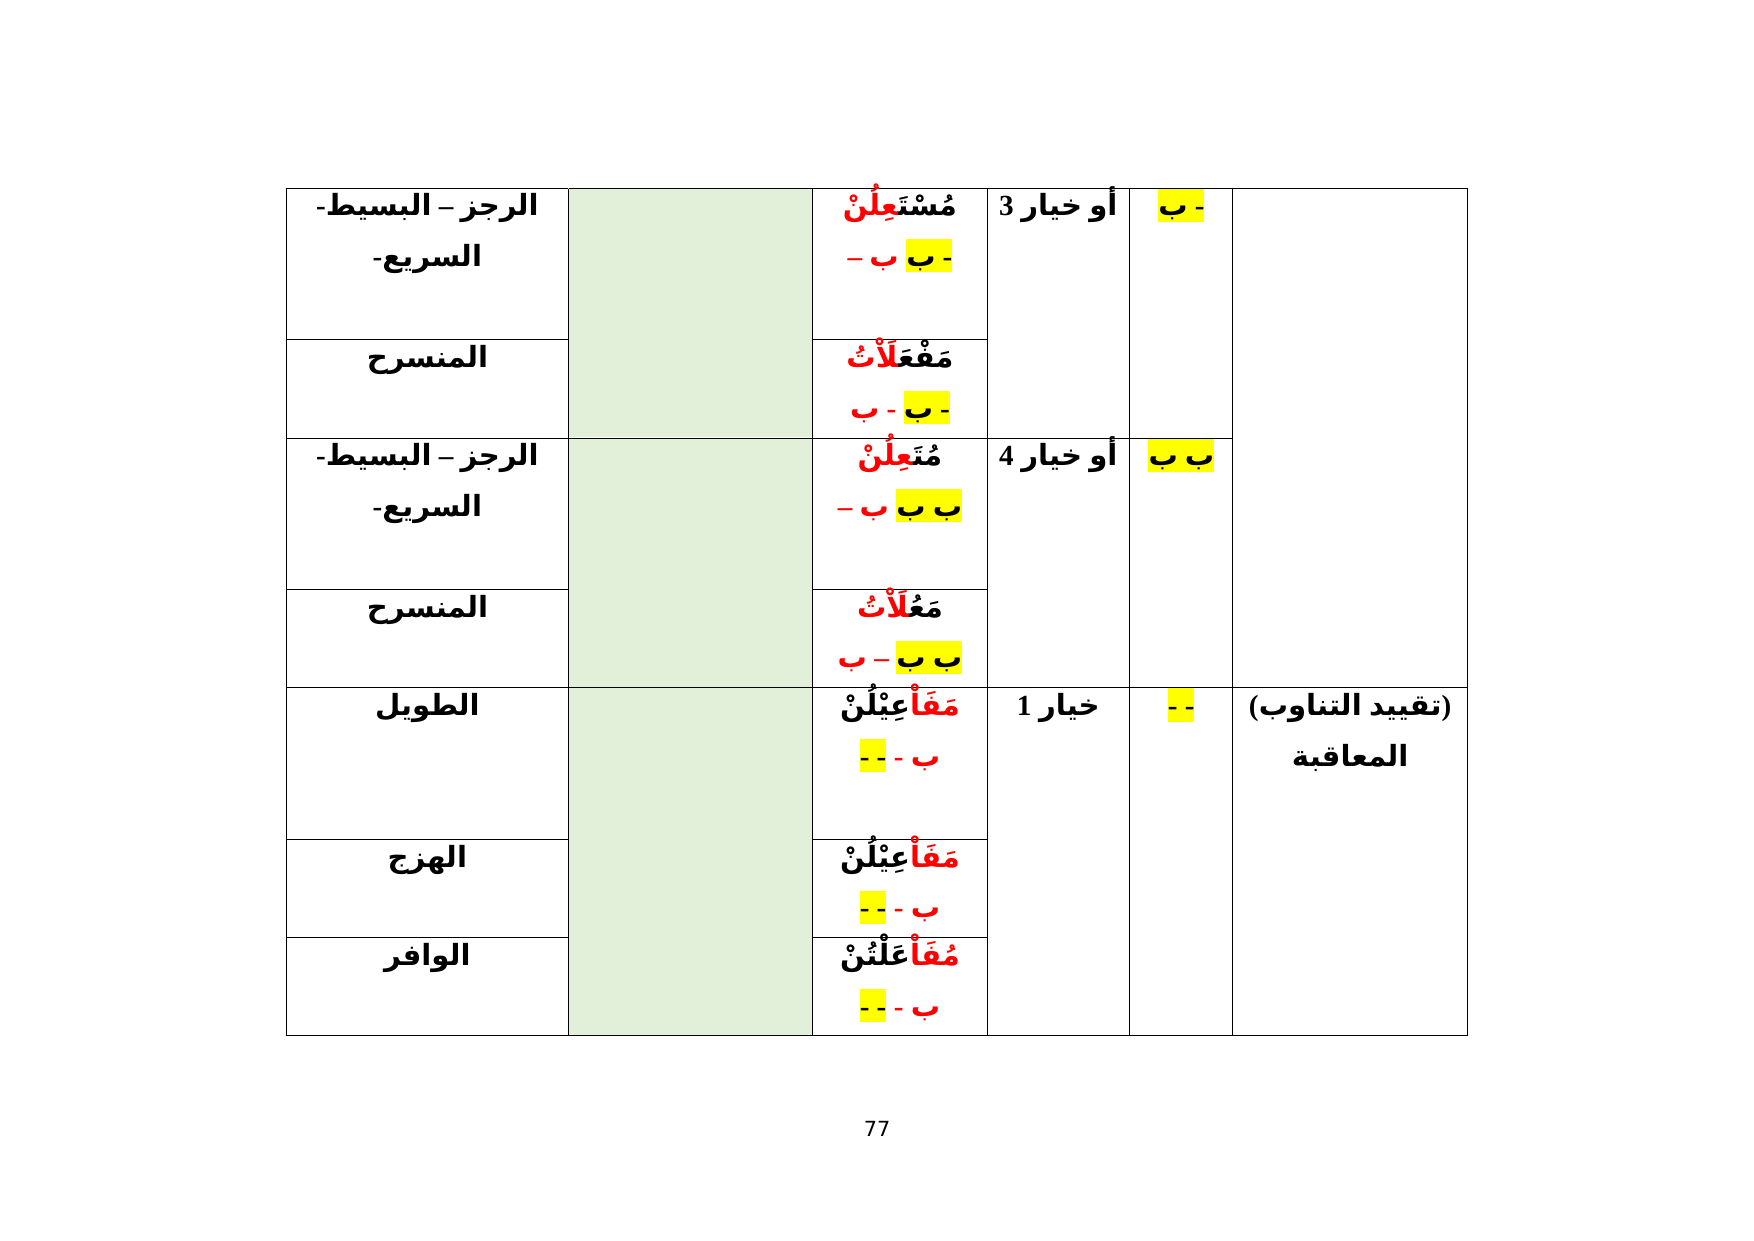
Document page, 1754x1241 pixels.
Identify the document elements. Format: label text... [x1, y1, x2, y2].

table_cell [569, 688, 812, 1035]
table_cell [569, 189, 812, 437]
table_cell - - [1130, 688, 1232, 1035]
table_cell مَعُلَاْتُ ب ب – ب [813, 590, 987, 687]
table_cell (تقييد التناوب) المعاقبة [1233, 688, 1467, 1035]
table_cell المنسرح [287, 340, 568, 437]
table_cell مُتَعِلُنْ ب ب ب – [813, 439, 987, 589]
table_cell مُفَاْعَلْتُنْ ب - - - [813, 938, 987, 1035]
table_cell المنسرح [287, 590, 568, 687]
table_cell [569, 439, 812, 687]
table_cell الهزج [287, 840, 568, 937]
table_cell الوافر [287, 938, 568, 1035]
table_cell الرجز – البسيط- السريع- [287, 189, 568, 339]
table_cell - ب [1130, 189, 1232, 437]
table_cell خيار 1 [988, 688, 1129, 1035]
table_cell أو خيار 3 [988, 189, 1129, 437]
table_cell ب ب [1130, 439, 1232, 687]
table_cell مَفَاْعِيْلُنْ ب - - - [813, 840, 987, 937]
table_cell الرجز – البسيط- السريع- [287, 439, 568, 589]
table_cell مَفْعَلَاْتُ - ب - ب [813, 340, 987, 437]
table_cell أو خيار 4 [988, 439, 1129, 687]
table_cell مَفَاْعِيْلُنْ ب - - - [813, 688, 987, 839]
table_cell الطويل [287, 688, 568, 839]
table_cell مُسْتَعِلُنْ - ب ب – [813, 189, 987, 339]
